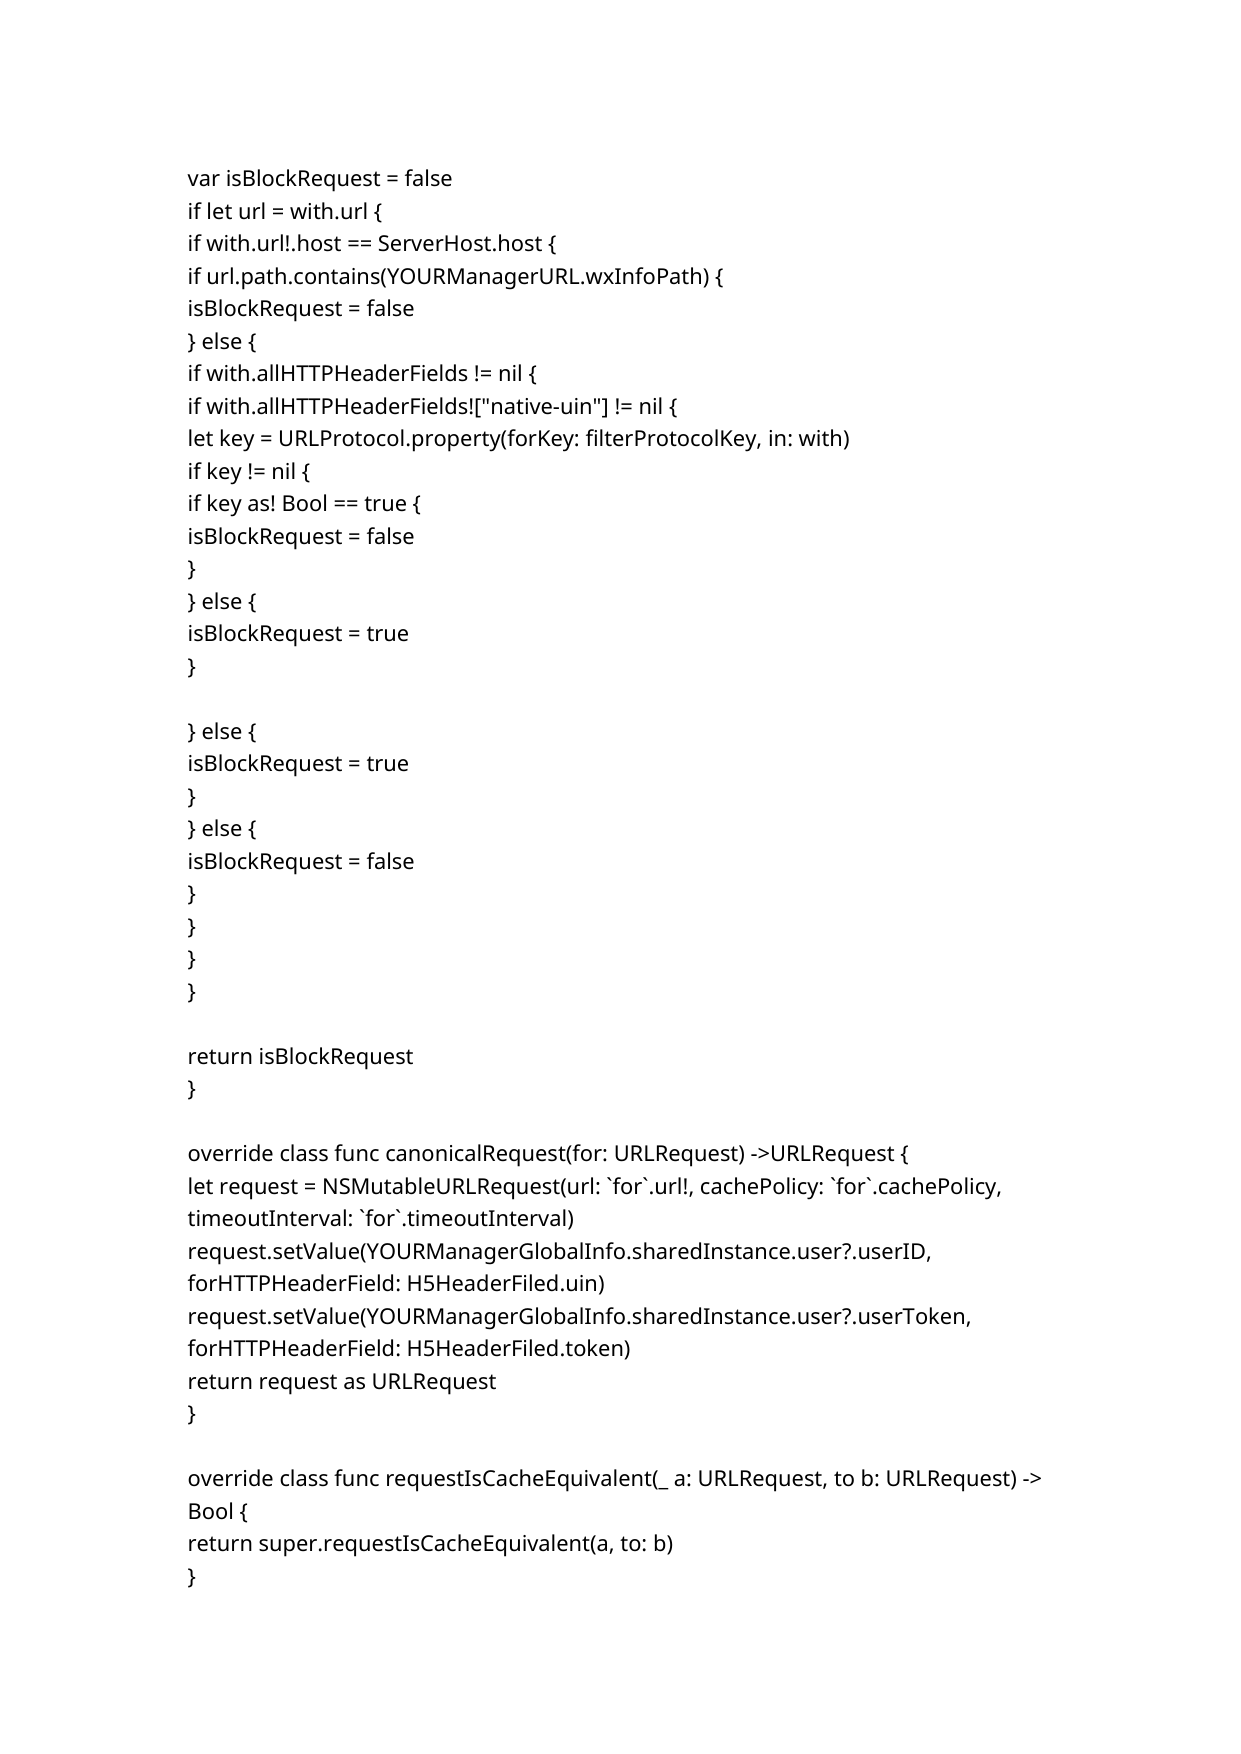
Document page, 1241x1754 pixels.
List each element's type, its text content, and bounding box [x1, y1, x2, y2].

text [187, 162, 1053, 1104]
text override class func canonicalRequest(for: URLRequest) ->URLRequest { let request = NSMutableURLRequest(url: `for`.url!, cachePolicy: `for`.cachePolicy, timeoutInterval: `for`.timeoutInterval) request.setValue(YOURManagerGlobalInfo.sharedInstance.user?.userID, forHTTPHeaderField: H5HeaderFiled.uin) request.setValue(YOURManagerGlobalInfo.sharedInstance.user?.userToken, forHTTPHeaderField: H5HeaderFiled.token) return request as URLRequest } [187, 1104, 1053, 1429]
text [187, 1429, 1053, 1592]
